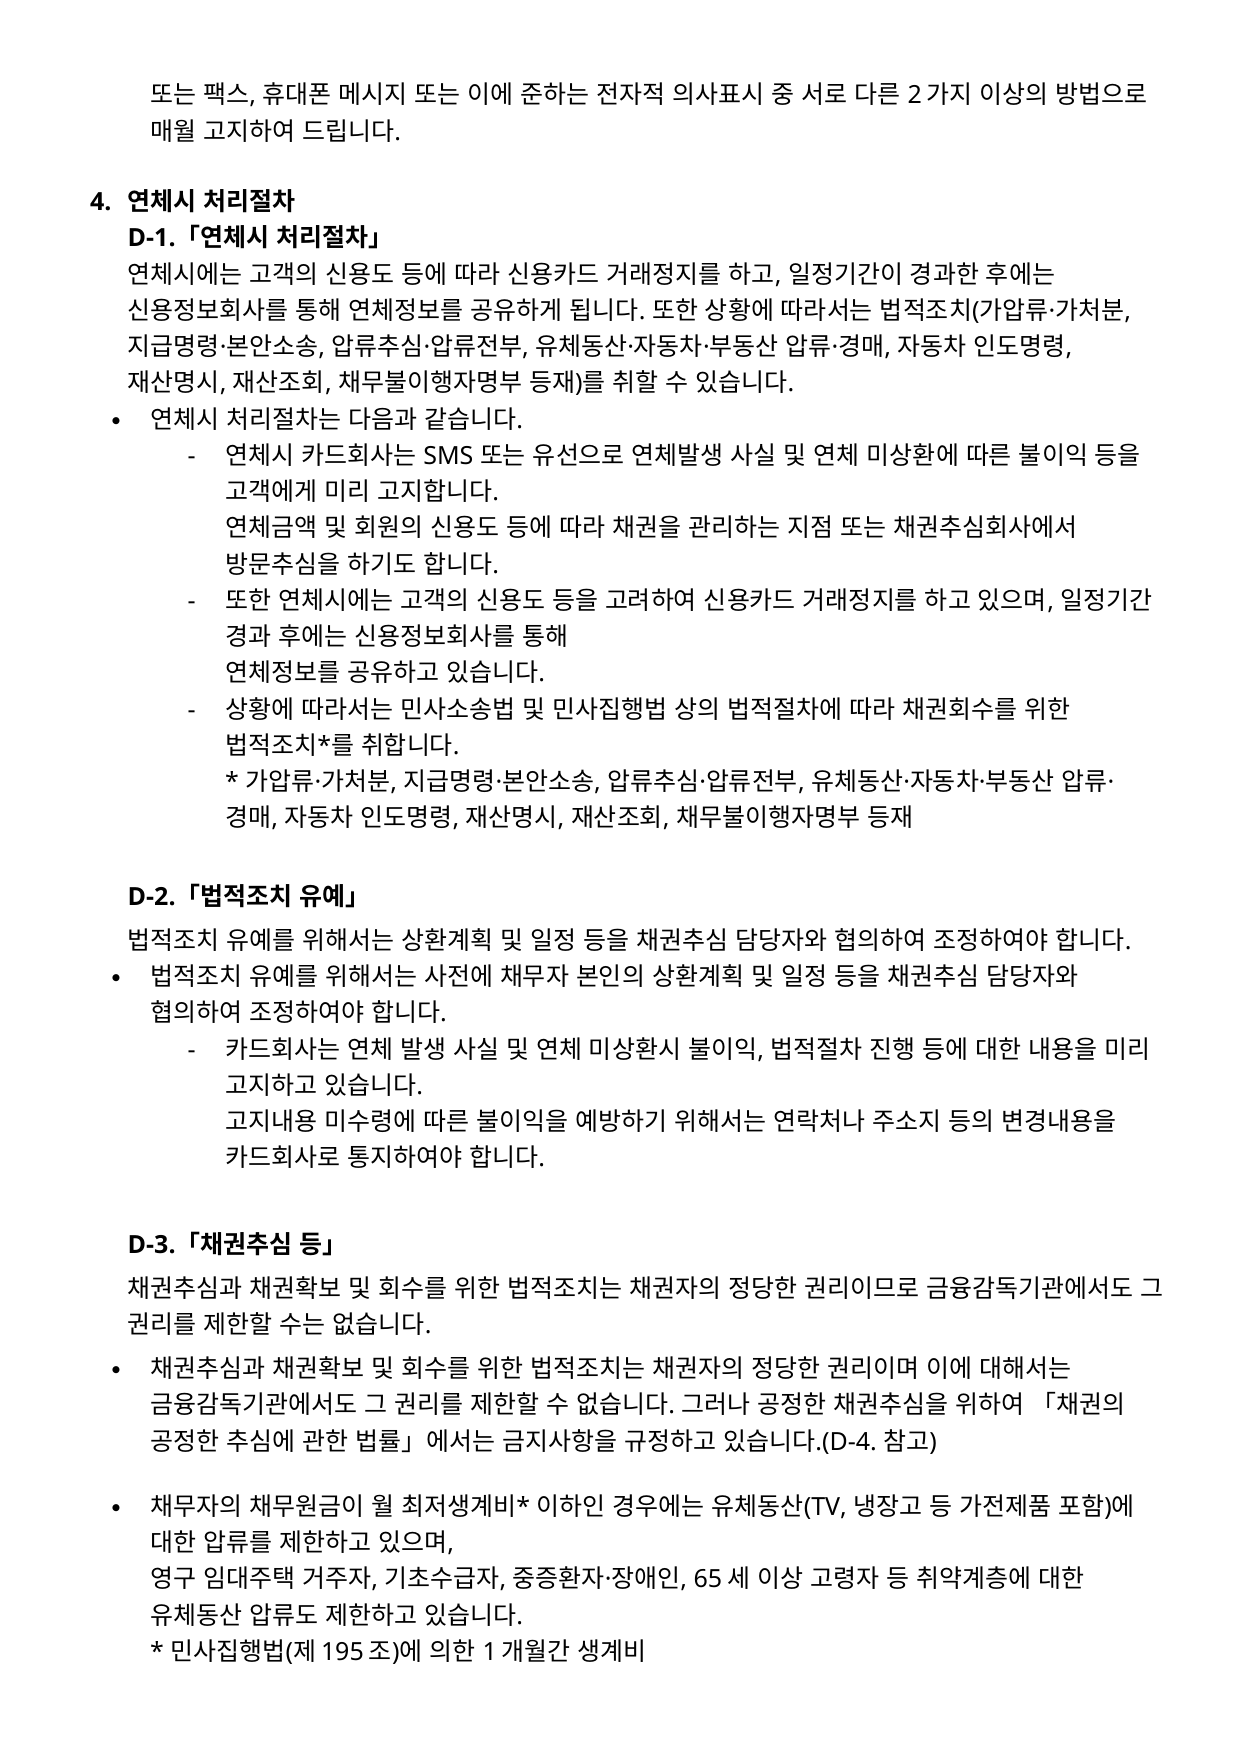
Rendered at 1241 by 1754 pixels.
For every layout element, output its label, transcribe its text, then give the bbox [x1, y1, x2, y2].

list 연체시 카드회사는 SMS 또는 유선으로 연체발생 사실 및 연체 미상환에 따른 불이익 등을 고객에게 미리 고지합니다. 연체금액 및 회원의 신용도 등에 따라 채권을 관리하는 지점 또는 채권추심회사에서 방문추심을 하기도 합니다. [187, 435, 1165, 580]
text 법적조치 유예를 위해서는 상환계획 및 일정 등을 채권추심 담당자와 협의하여 조정하여야 합니다. [127, 920, 1165, 957]
text D-3.「채권추심 등」 [127, 1224, 1165, 1260]
list 또한 연체시에는 고객의 신용도 등을 고려하여 신용카드 거래정지를 하고 있으며, 일정기간 경과 후에는 신용정보회사를 통해 연체정보를 공유하고 있습니다. [187, 580, 1165, 689]
text 연체시에는 고객의 신용도 등에 따라 신용카드 거래정지를 하고, 일정기간이 경과한 후에는 신용정보회사를 통해 연체정보를 공유하게 됩니다. 또한 상황에 따라서는 법적조치(가압류·가처분, 지급명령·본안소송, 압류추심·압류전부, 유체동산·자동차·부동산 압류·경매, 자동차 인도명령, 재산명시, 재산조회, 채무불이행자명부 등재)를 취할 수 있습니다. [127, 254, 1165, 399]
list 연체시 처리절차 [90, 182, 1165, 218]
text D-1.「연체시 처리절차」 [127, 218, 1165, 254]
text 채권추심과 채권확보 및 회수를 위한 법적조치는 채권자의 정당한 권리이므로 금융감독기관에서도 그 권리를 제한할 수는 없습니다. [127, 1268, 1165, 1341]
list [112, 75, 1165, 147]
list 연체시 처리절차는 다음과 같습니다. [112, 399, 1165, 435]
list 법적조치 유예를 위해서는 사전에 채무자 본인의 상환계획 및 일정 등을 채권추심 담당자와 협의하여 조정하여야 합니다. [112, 957, 1165, 1029]
list 상황에 따라서는 민사소송법 및 민사집행법 상의 법적절차에 따라 채권회수를 위한 법적조치*를 취합니다. * 가압류·가처분, 지급명령·본안소송, 압류추심·압류전부, 유체동산·자동차·부동산 압류·경매, 자동차 인도명령, 재산명시, 재산조회, 채무불이행자명부 등재 [187, 689, 1165, 834]
text D-2.「법적조치 유예」 [127, 876, 1165, 912]
list 채무자의 채무원금이 월 최저생계비* 이하인 경우에는 유체동산(TV, 냉장고 등 가전제품 포함)에 대한 압류를 제한하고 있으며, 영구 임대주택 거주자, 기초수급자, 중증환자·장애인, 65세 이상 고령자 등 취약계층에 대한 유체동산 압류도 제한하고 있습니다. * 민사집행법(제195조)에 의한 1개월간 생계비 [112, 1486, 1165, 1668]
list 채권추심과 채권확보 및 회수를 위한 법적조치는 채권자의 정당한 권리이며 이에 대해서는 금융감독기관에서도 그 권리를 제한할 수 없습니다. 그러나 공정한 채권추심을 위하여 「채권의 공정한 추심에 관한 법률」에서는 금지사항을 규정하고 있습니다.(D-4. 참고) [112, 1348, 1165, 1457]
list 카드회사는 연체 발생 사실 및 연체 미상환시 불이익, 법적절차 진행 등에 대한 내용을 미리 고지하고 있습니다. 고지내용 미수령에 따른 불이익을 예방하기 위해서는 연락처나 주소지 등의 변경내용을 카드회사로 통지하여야 합니다. [187, 1029, 1165, 1174]
